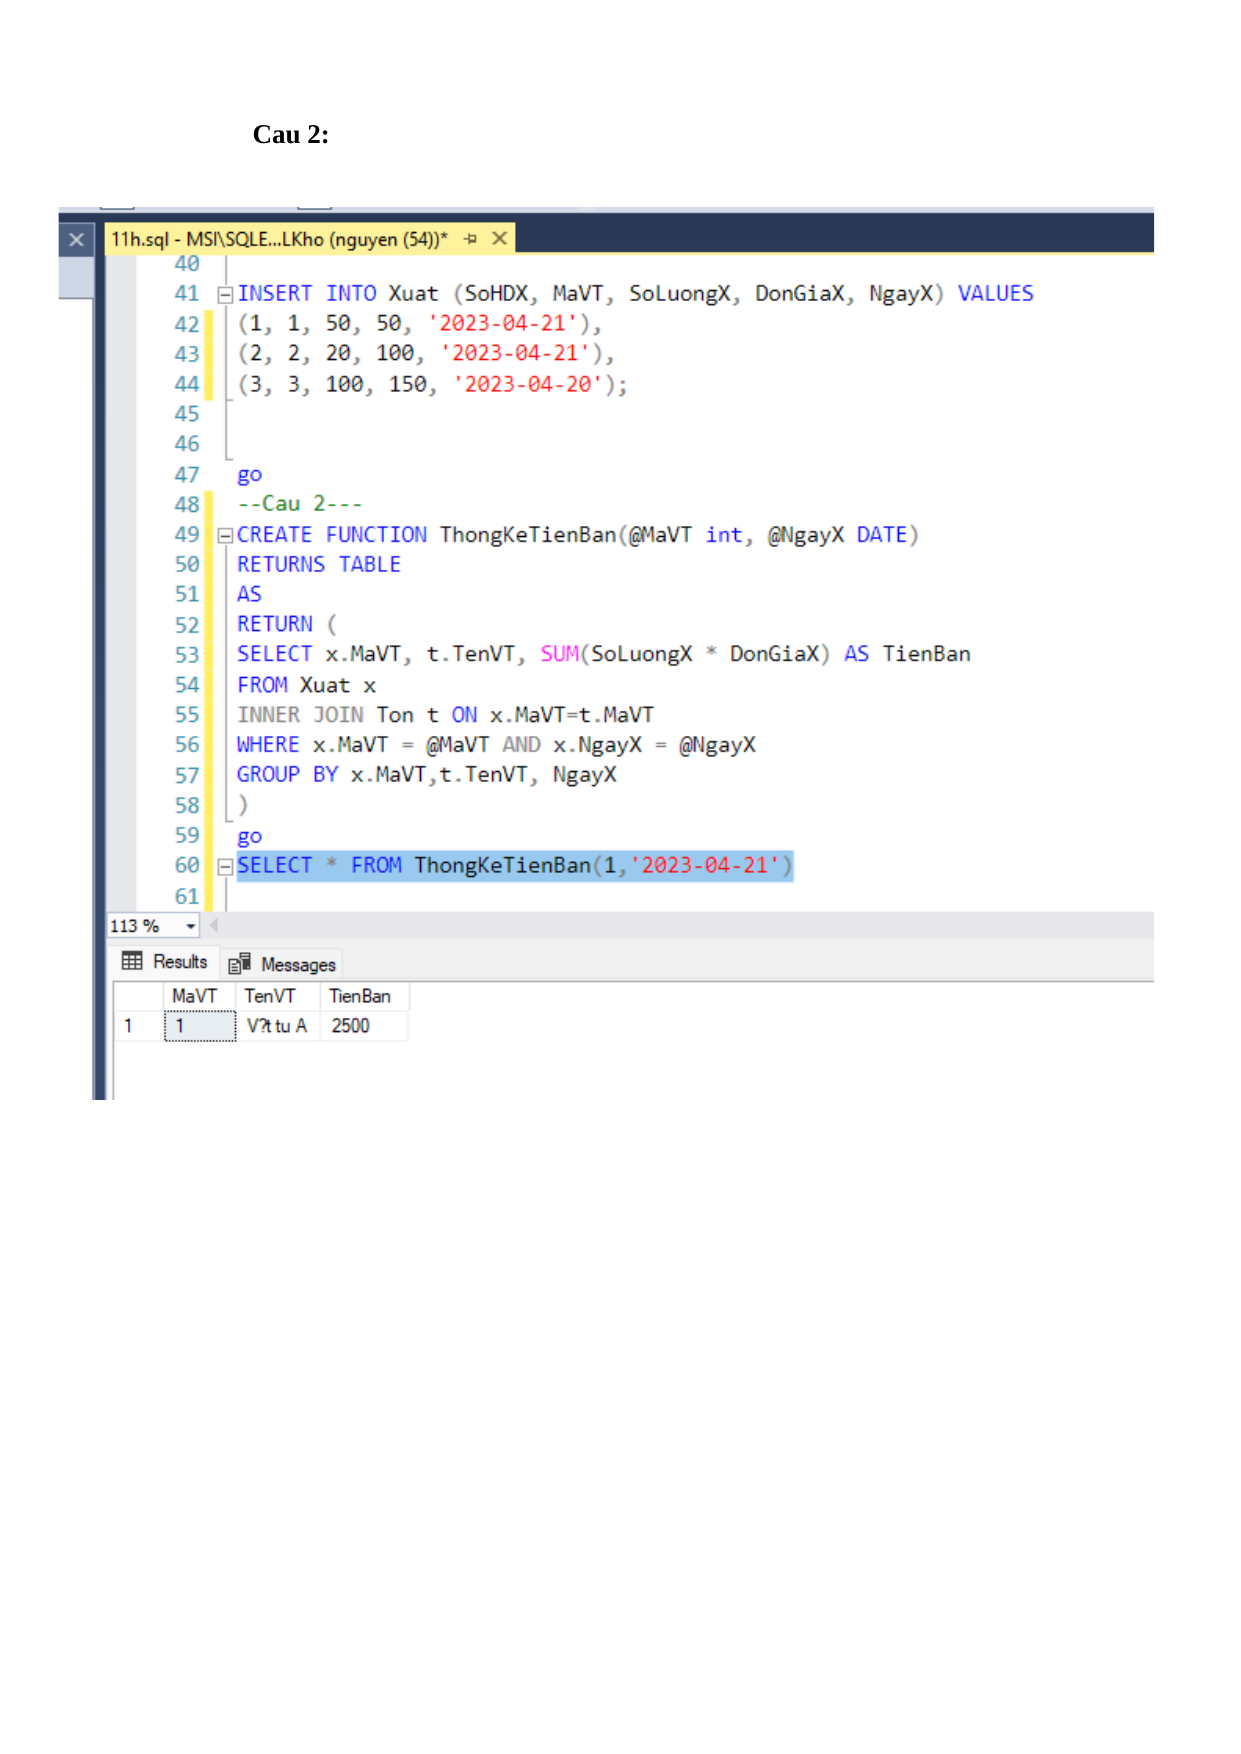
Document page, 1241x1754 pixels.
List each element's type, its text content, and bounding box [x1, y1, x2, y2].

picture [58, 207, 1155, 1100]
text Cau 2: [177, 118, 1122, 149]
